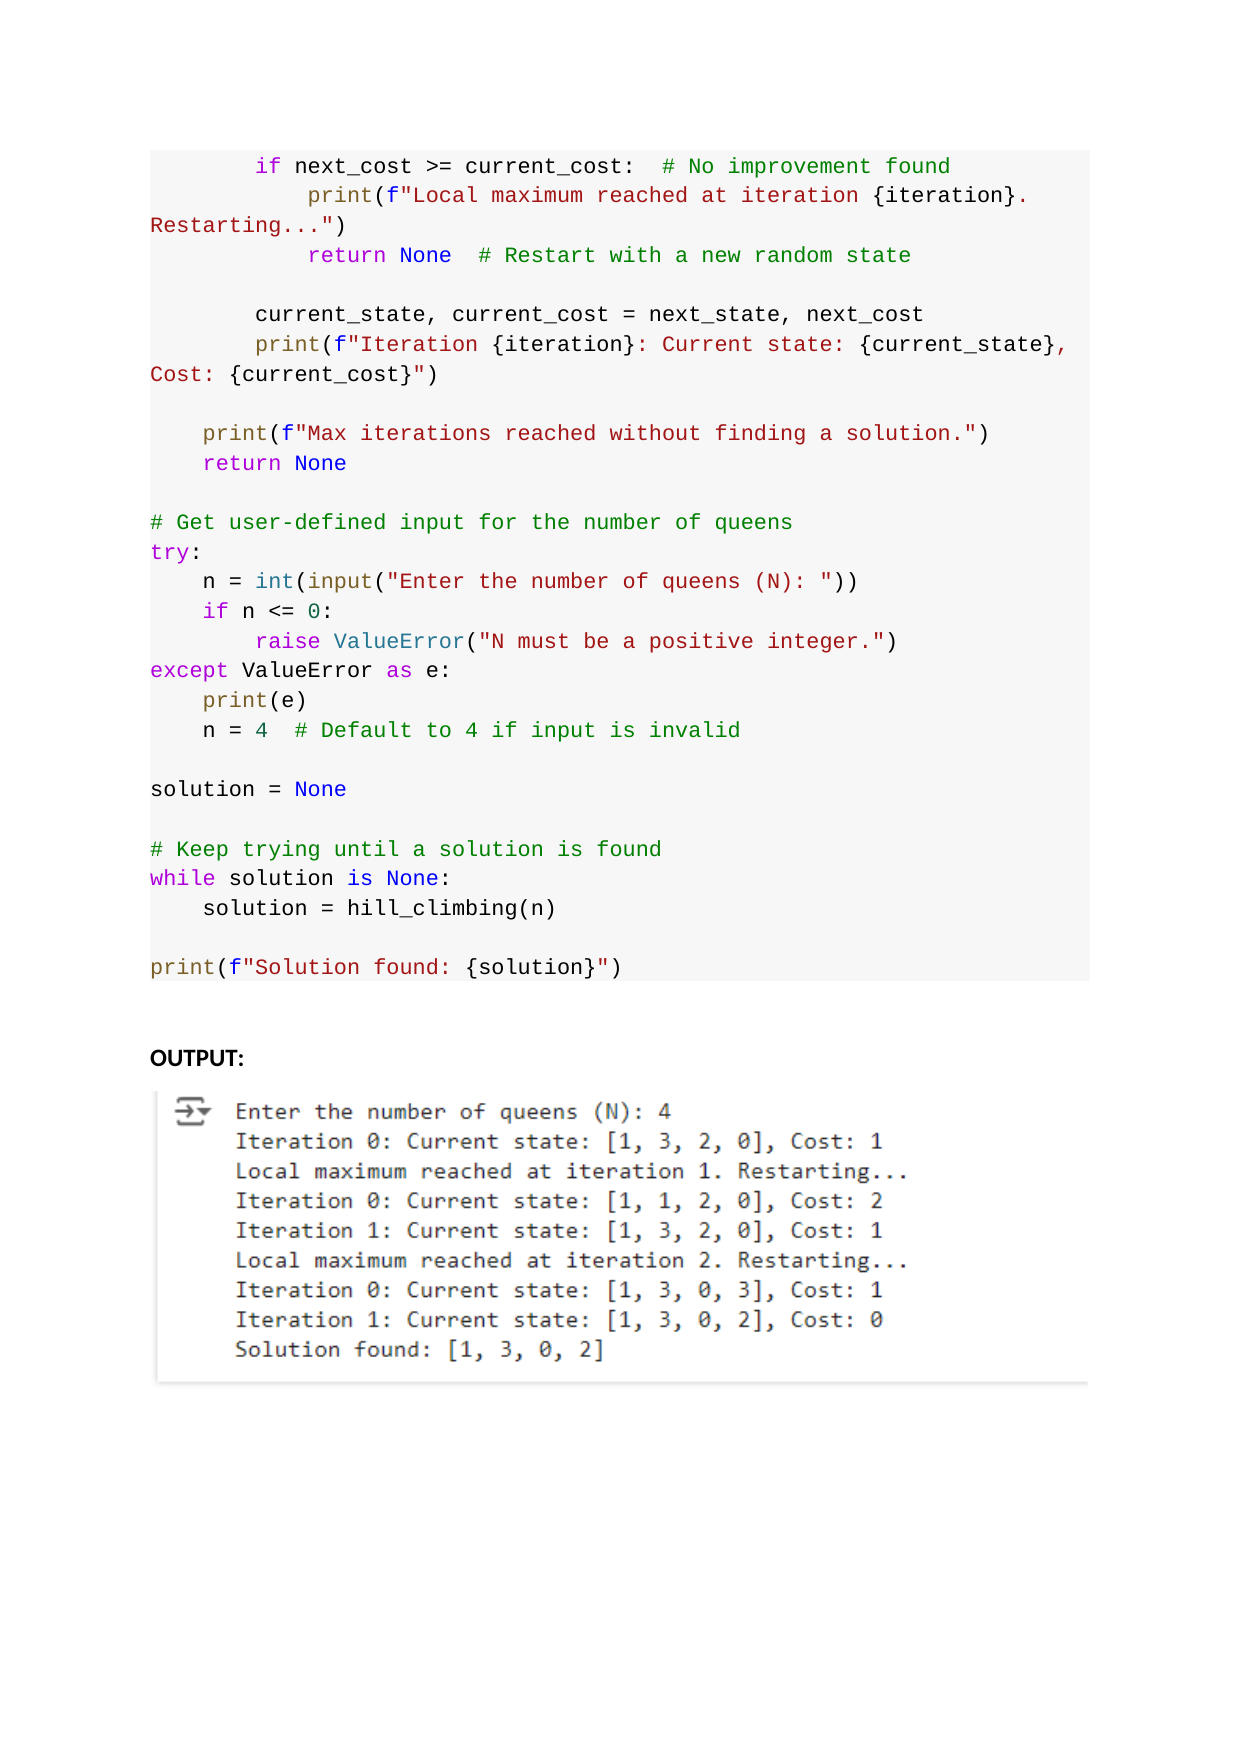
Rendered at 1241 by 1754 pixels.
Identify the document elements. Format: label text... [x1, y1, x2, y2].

text print(f"Solution found: {solution}") [150, 952, 1090, 981]
text print(f"Local maximum reached at iteration {iteration}. Restarting...") [150, 180, 1090, 239]
text current_state, current_cost = next_state, next_cost [150, 298, 1090, 328]
text # Get user-defined input for the number of queens [150, 506, 1090, 536]
text if n <= 0: [150, 595, 1090, 625]
text while solution is None: [150, 862, 1090, 892]
text n = 4 # Default to 4 if input is invalid [150, 714, 1090, 744]
text solution = hill_climbing(n) [150, 892, 1090, 922]
text n = int(input("Enter the number of queens (N): ")) [150, 566, 1090, 595]
text except ValueError as e: [150, 655, 1090, 684]
text # Keep trying until a solution is found [150, 833, 1090, 862]
text try: [150, 536, 1090, 566]
text print(e) [150, 684, 1090, 714]
text solution = None [150, 773, 1090, 803]
text return None [150, 447, 1090, 477]
text print(f"Iteration {iteration}: Current state: {current_state}, Cost: {current_cost}") [150, 328, 1090, 387]
text return None # Restart with a new random state [150, 239, 1090, 269]
text if next_cost >= current_cost: # No improvement found [150, 150, 1090, 180]
picture [150, 1091, 1088, 1393]
text OUTPUT: [150, 1042, 1090, 1072]
text print(f"Max iterations reached without finding a solution.") [150, 417, 1090, 447]
text raise ValueError("N must be a positive integer.") [150, 625, 1090, 655]
